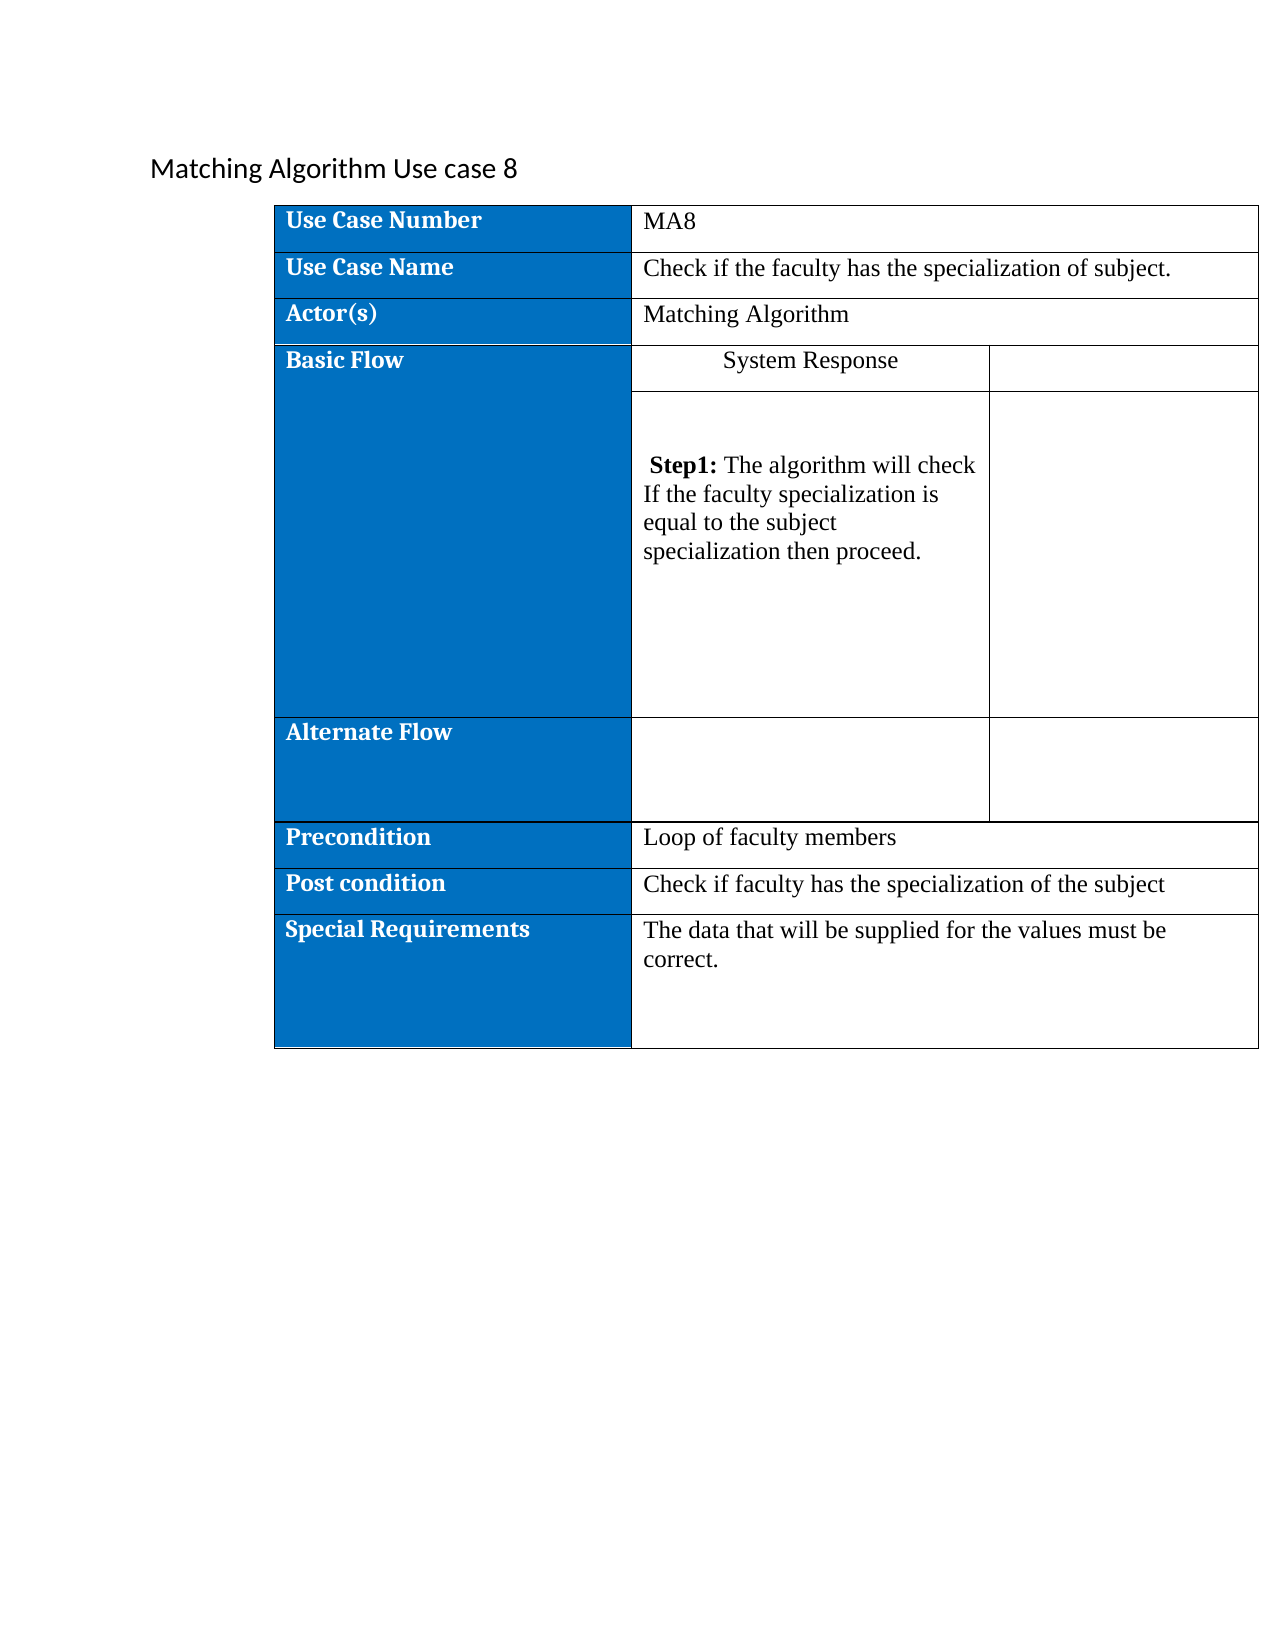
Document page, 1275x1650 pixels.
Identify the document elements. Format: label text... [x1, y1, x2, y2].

table_cell Check if faculty has the specialization of the subject [632, 869, 1258, 914]
table_cell The data that will be supplied for the values must be correct. [632, 915, 1258, 1047]
table_header MA8 [632, 206, 1258, 252]
table_cell Loop of faculty members [632, 823, 1258, 868]
table_cell Check if the faculty has the specialization of subject. [632, 253, 1258, 298]
table_cell Use Case Name [275, 253, 631, 298]
table_cell System Response [632, 346, 989, 391]
table_cell Special Requirements [275, 915, 631, 1047]
table_cell [990, 346, 1258, 391]
table_cell Precondition [275, 823, 631, 868]
table_cell [990, 392, 1258, 717]
table_cell Step1: The algorithm will check If the faculty specialization is equal to the subject specialization then proceed. [632, 392, 989, 717]
table_cell Alternate Flow [275, 718, 631, 821]
table_cell Matching Algorithm [632, 299, 1258, 344]
table_cell Basic Flow [275, 346, 631, 717]
table_cell Actor(s) [275, 299, 631, 344]
table_cell [990, 718, 1258, 821]
table_cell Post condition [275, 869, 631, 914]
table_cell [632, 718, 989, 821]
table_header Use Case Number [275, 206, 631, 252]
text Matching Algorithm Use case 8 [150, 150, 1125, 186]
